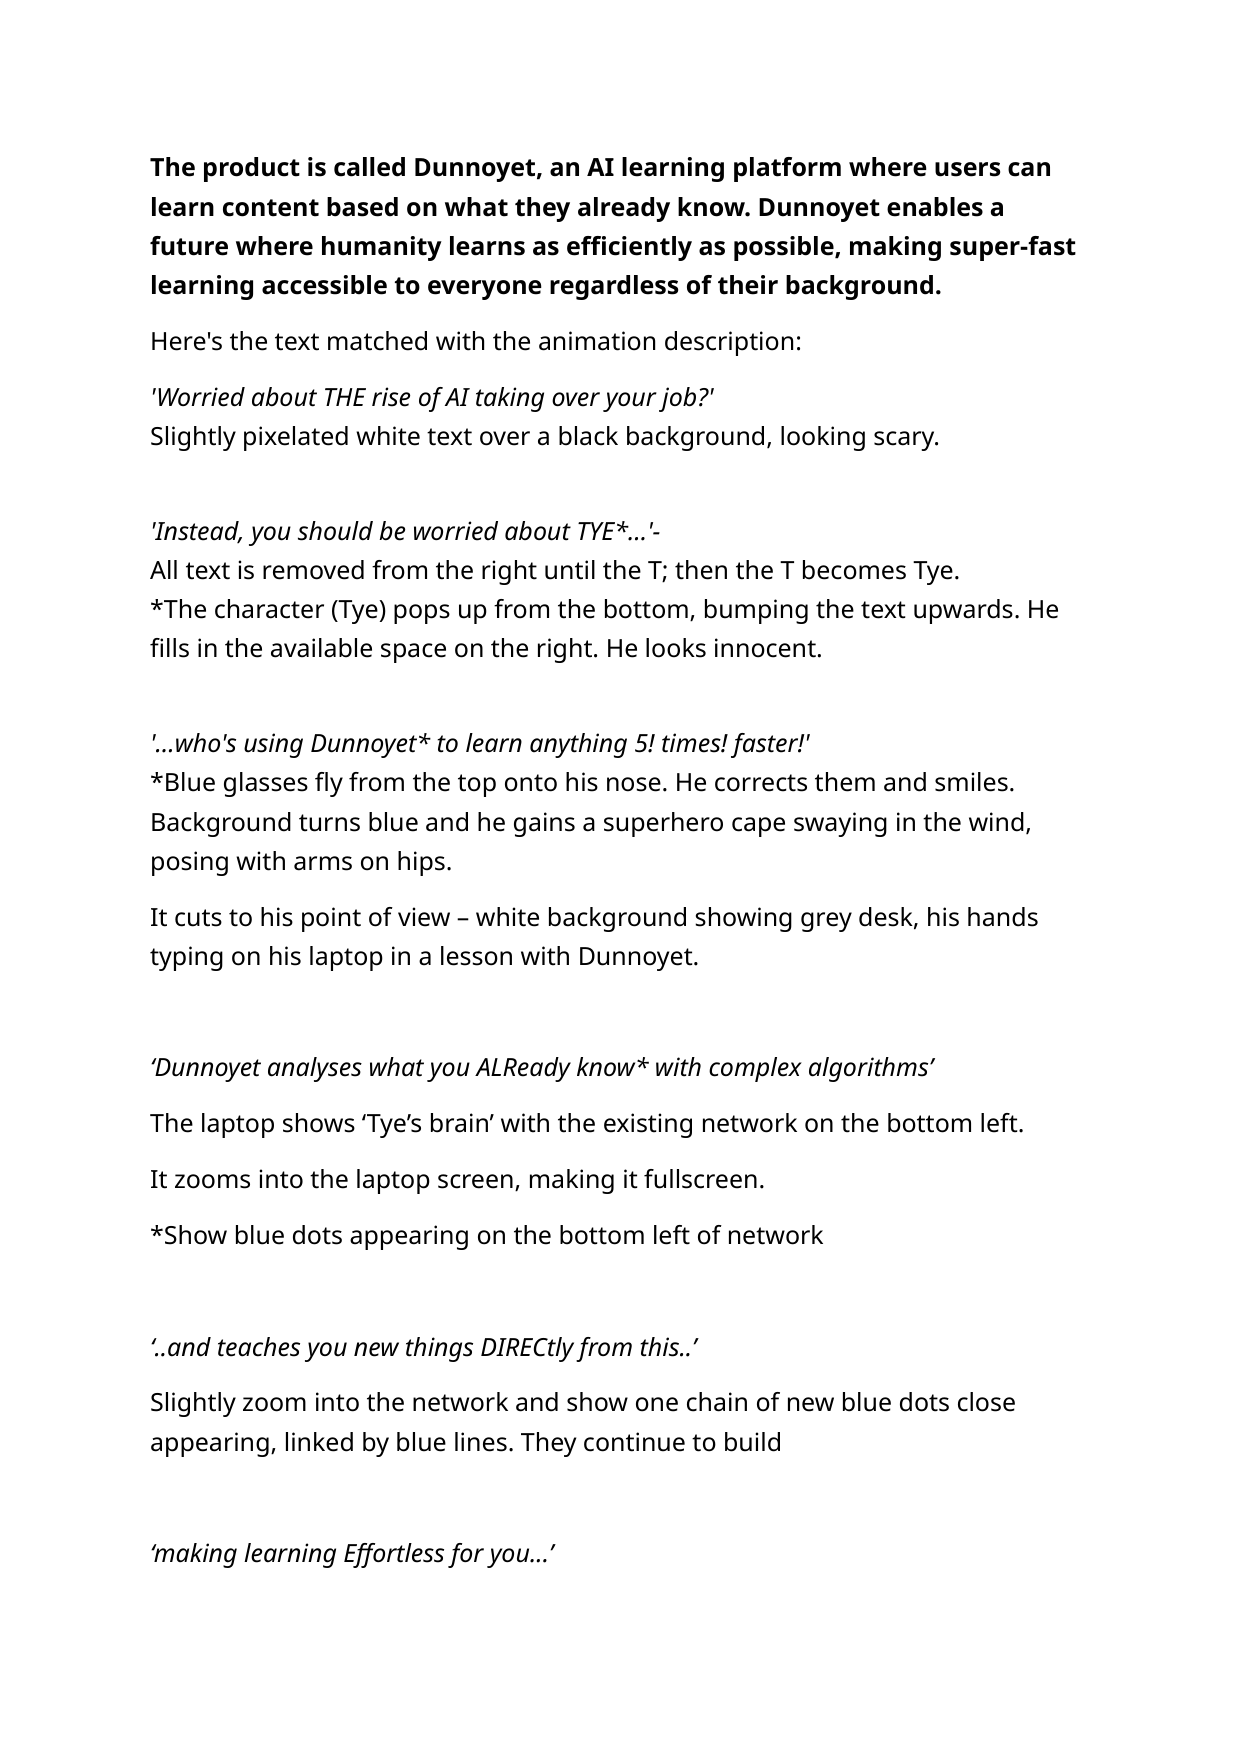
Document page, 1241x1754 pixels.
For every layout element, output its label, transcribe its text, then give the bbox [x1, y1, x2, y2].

text The laptop shows ‘Tye’s brain’ with the existing network on the bottom left. [150, 1106, 1090, 1140]
text *Show blue dots appearing on the bottom left of network [150, 1217, 1090, 1252]
text It zooms into the laptop screen, making it fullscreen. [150, 1162, 1090, 1196]
text 'Worried about THE rise of AI taking over your job?' Slightly pixelated white text over a black background, looking scary. [150, 379, 1090, 492]
text Slightly zoom into the network and show one chain of new blue dots close appearing, linked by blue lines. They continue to build [150, 1385, 1090, 1458]
text ‘..and teaches you new things DIRECtly from this..’ [150, 1329, 1090, 1363]
text Here's the text matched with the animation description: [150, 323, 1090, 357]
text The product is called Dunnoyet, an AI learning platform where users can learn content based on what they already know. Dunnoyet enables a future where humanity learns as efficiently as possible, making super-fast learning accessible to everyone regardless of their background. [150, 150, 1090, 302]
text ‘Dunnoyet analyses what you ALReady know* with complex algorithms’ [150, 1050, 1090, 1084]
text It cuts to his point of view – white background showing grey desk, his hands typing on his laptop in a lesson with Dunnoyet. [150, 899, 1090, 972]
text '…who's using Dunnoyet* to learn anything 5! times! faster!' *Blue glasses fly from the top onto his nose. He corrects them and smiles. Background turns blue and he gains a superhero cape swaying in the wind, posing with arms on hips. [150, 726, 1090, 877]
text 'Instead, you should be worried about TYE*…'- All text is removed from the right until the T; then the T becomes Tye. *The character (Tye) pops up from the bottom, bumping the text upwards. He fills in the available space on the right. He looks innocent. [150, 513, 1090, 704]
text ‘making learning Effortless for you...’ [150, 1536, 1090, 1570]
